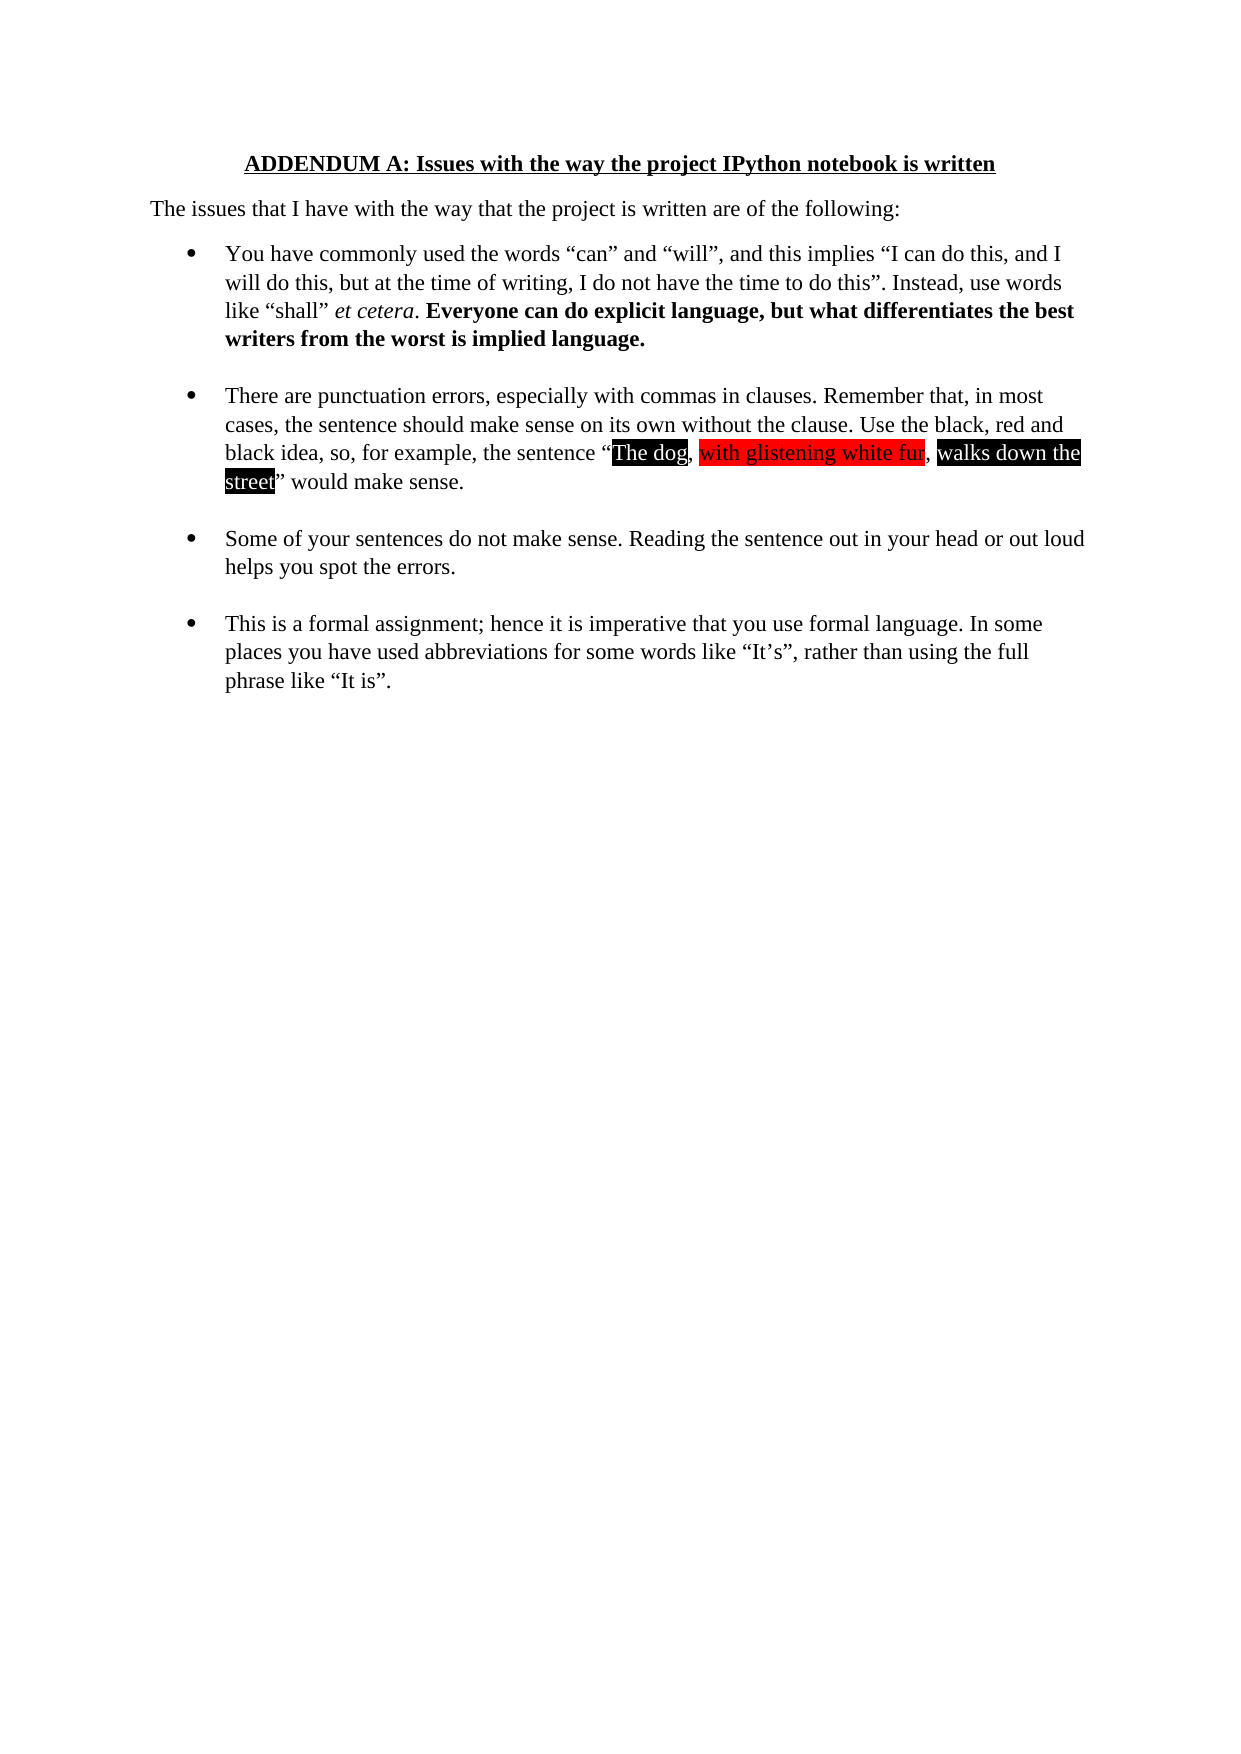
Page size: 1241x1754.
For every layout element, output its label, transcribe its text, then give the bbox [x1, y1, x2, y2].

list There are punctuation errors, especially with commas in clauses. Remember that, in most cases, the sentence should make sense on its own without the clause. Use the black, red and black idea, so, for example, the sentence “The dog, with glistening white fur, walks down the street” would make sense. [187, 382, 1090, 494]
list You have commonly used the words “can” and “will”, and this implies “I can do this, and I will do this, but at the time of writing, I do not have the time to do this”. Instead, use words like “shall” et cetera. Everyone can do explicit language, but what differentiates the best writers from the worst is implied language. [187, 240, 1090, 352]
text ADDENDUM A: Issues with the way the project IPython notebook is written [150, 150, 1090, 176]
list This is a formal assignment; hence it is imperative that you use formal language. In some places you have used abbreviations for some words like “It’s”, rather than using the full phrase like “It is”. [187, 610, 1090, 693]
list Some of your sentences do not make sense. Reading the sentence out in your head or out loud helps you spot the errors. [187, 524, 1090, 579]
text The issues that I have with the way that the project is written are of the following: [150, 195, 1090, 221]
